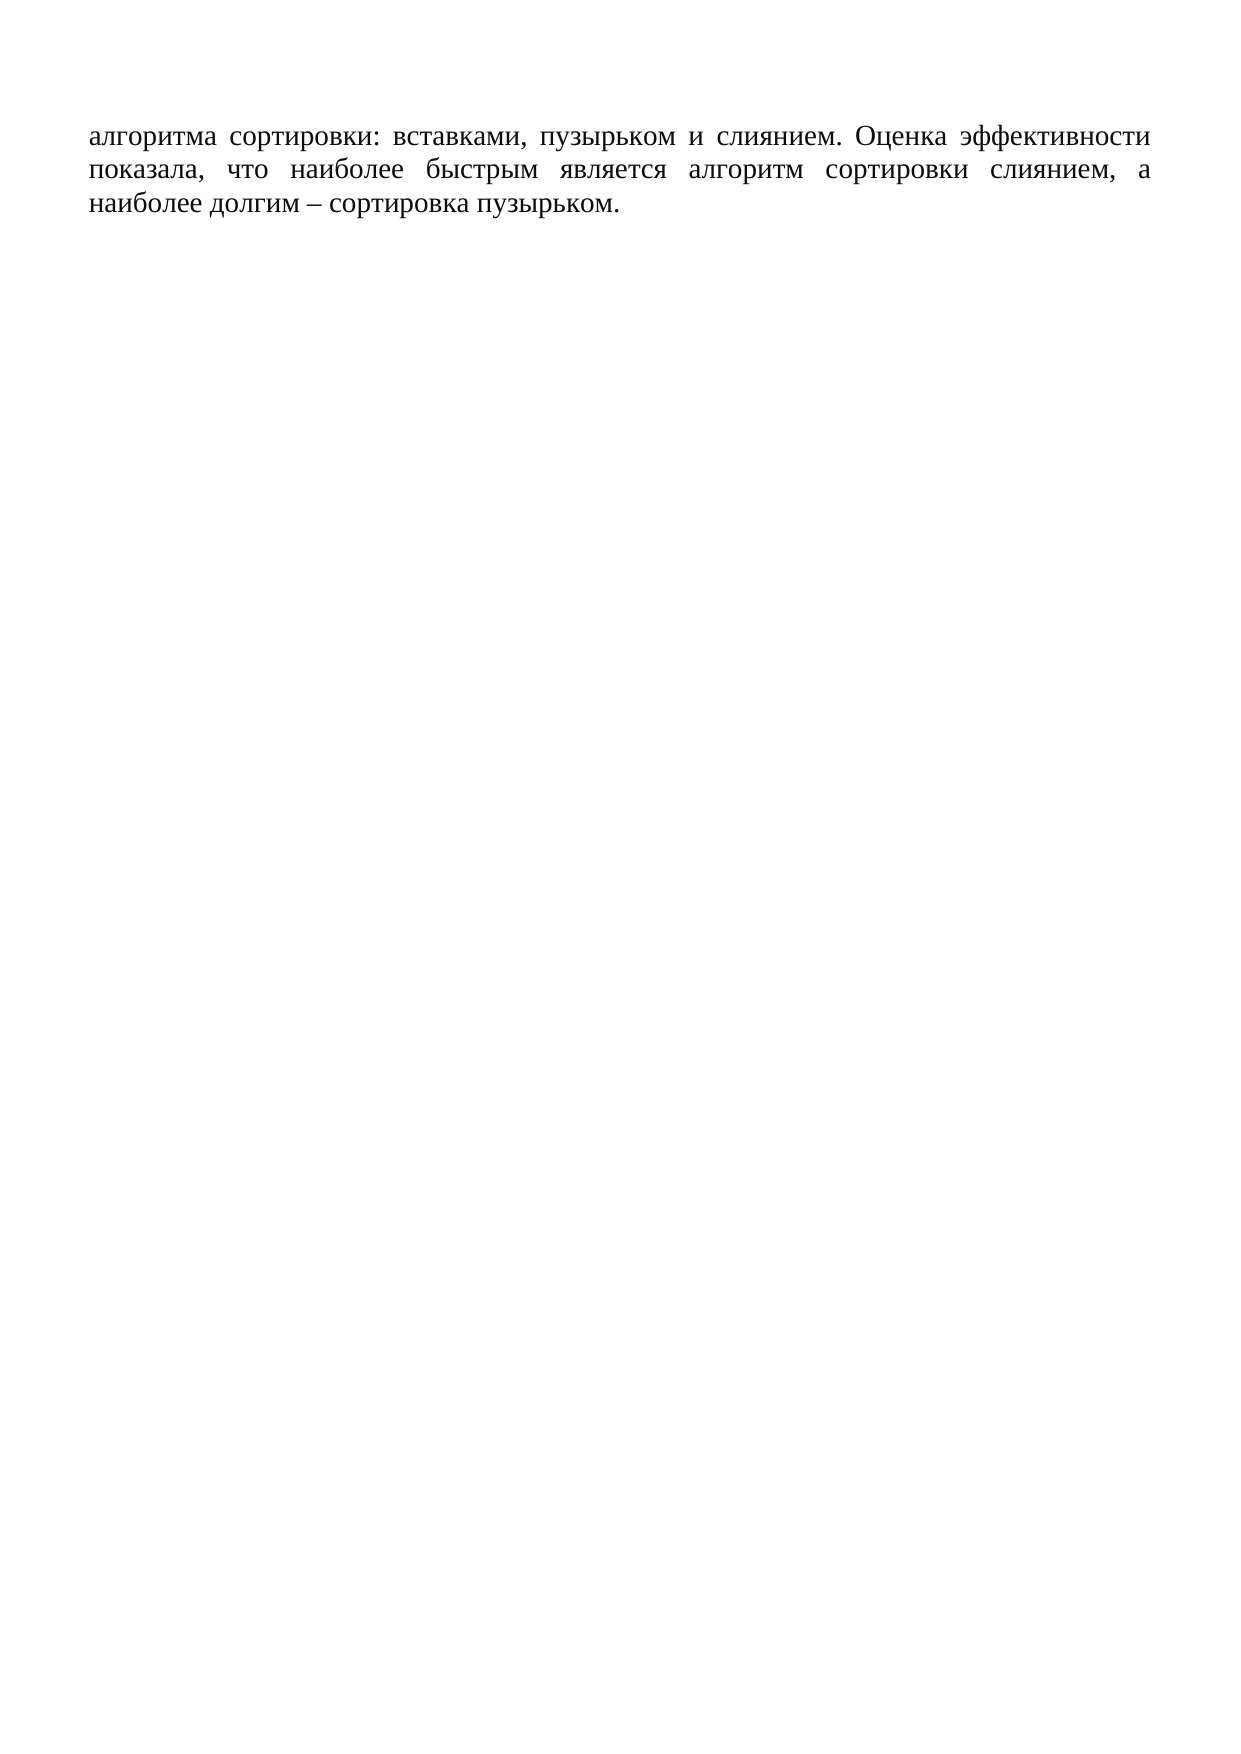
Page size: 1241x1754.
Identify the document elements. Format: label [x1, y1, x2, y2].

text [88, 118, 1152, 219]
